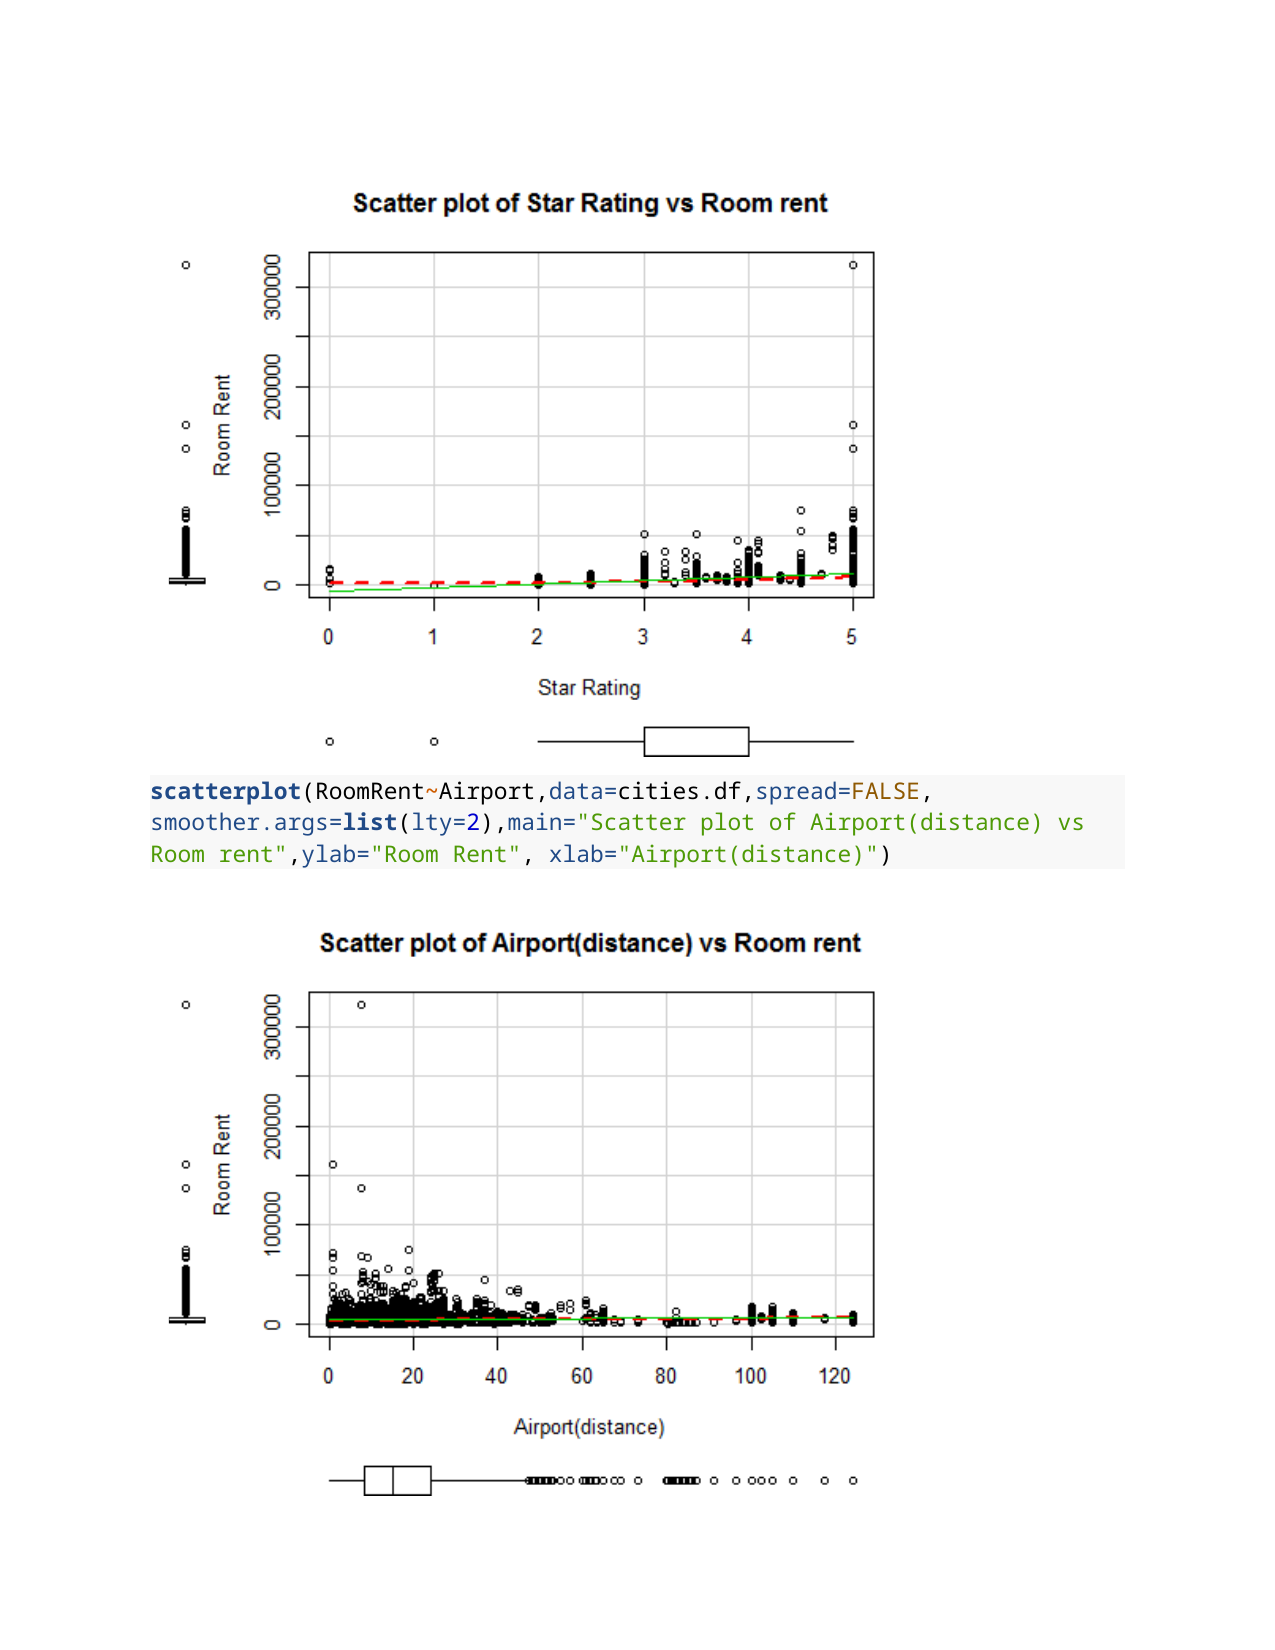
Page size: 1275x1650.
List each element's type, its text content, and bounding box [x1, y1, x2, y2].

picture [168, 889, 927, 1496]
picture [168, 150, 927, 757]
text scatterplot(RoomRent~Airport,data=cities.df,spread=FALSE, smoother.args=list(lty=2),main="Scatter plot of Airport(distance) vs Room rent",ylab="Room Rent", xlab="Airport(distance)") [892, 775, 1125, 869]
